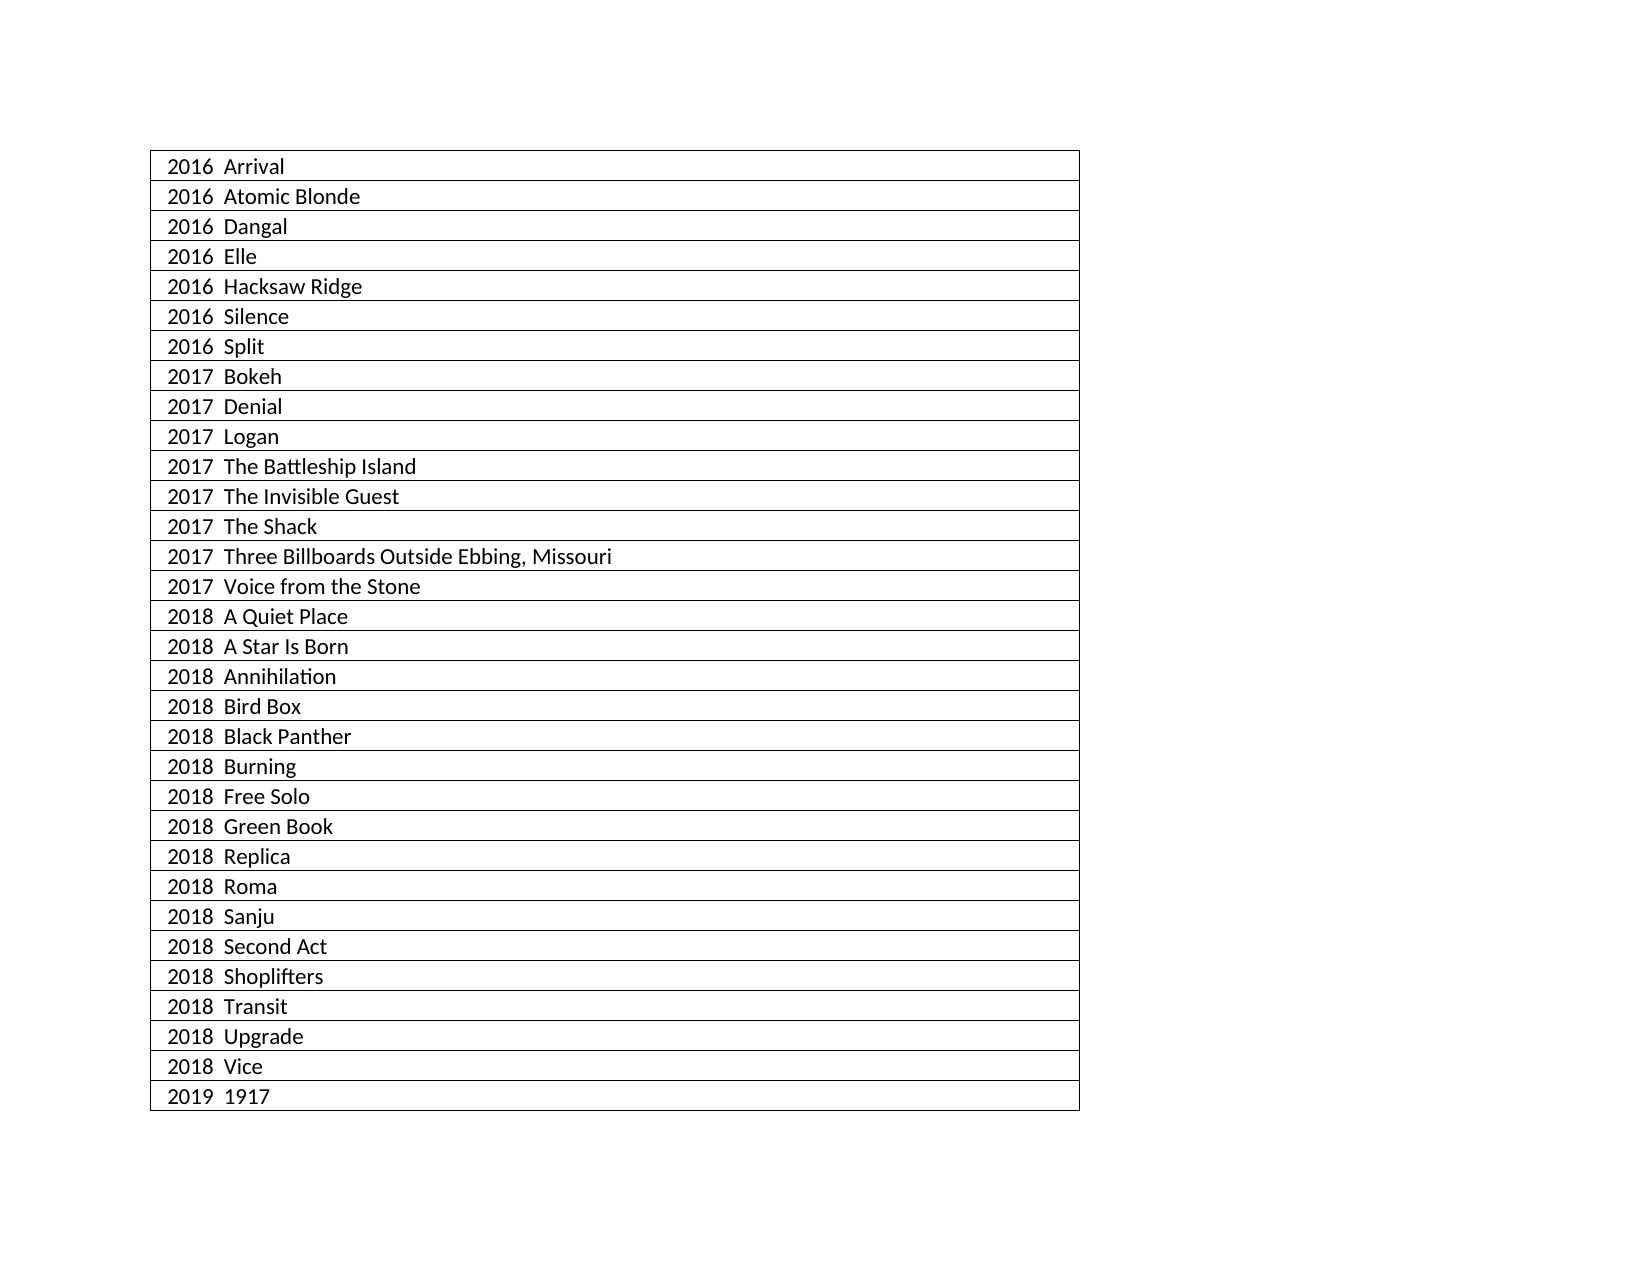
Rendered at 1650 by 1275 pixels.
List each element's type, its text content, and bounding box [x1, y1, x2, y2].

table_cell 2018 Roma [151, 871, 1079, 900]
table_cell 2017 The Shack [151, 511, 1079, 540]
table_cell 2019 1917 [151, 1081, 1079, 1110]
table_cell 2016 Atomic Blonde [151, 181, 1079, 210]
table_cell 2016 Dangal [151, 211, 1079, 240]
table_cell 2018 Transit [151, 991, 1079, 1020]
table_cell 2016 Silence [151, 301, 1079, 330]
table_cell 2017 Three Billboards Outside Ebbing, Missouri [151, 541, 1079, 570]
table_cell 2018 Shoplifters [151, 961, 1079, 990]
table_cell 2018 A Star Is Born [151, 631, 1079, 660]
table_cell 2018 Second Act [151, 931, 1079, 960]
table_cell 2016 Hacksaw Ridge [151, 271, 1079, 300]
table_cell 2016 Split [151, 331, 1079, 360]
table_cell 2017 Voice from the Stone [151, 571, 1079, 600]
table_cell 2018 A Quiet Place [151, 601, 1079, 630]
table_cell 2016 Arrival [151, 151, 1079, 180]
table_cell 2018 Upgrade [151, 1021, 1079, 1050]
table_cell 2018 Burning [151, 751, 1079, 780]
table_cell 2017 The Battleship Island [151, 451, 1079, 480]
table_cell 2017 The Invisible Guest [151, 481, 1079, 510]
table_cell 2017 Logan [151, 421, 1079, 450]
table_cell 2018 Vice [151, 1051, 1079, 1080]
table_cell 2017 Bokeh [151, 361, 1079, 390]
table_cell 2018 Bird Box [151, 691, 1079, 720]
table_cell 2018 Annihilation [151, 661, 1079, 690]
table_cell 2018 Replica [151, 841, 1079, 870]
table_cell 2018 Green Book [151, 811, 1079, 840]
table_cell 2018 Black Panther [151, 721, 1079, 750]
table_cell 2016 Elle [151, 241, 1079, 270]
table_cell 2018 Sanju [151, 901, 1079, 930]
table_cell 2017 Denial [151, 391, 1079, 420]
table_cell 2018 Free Solo [151, 781, 1079, 810]
